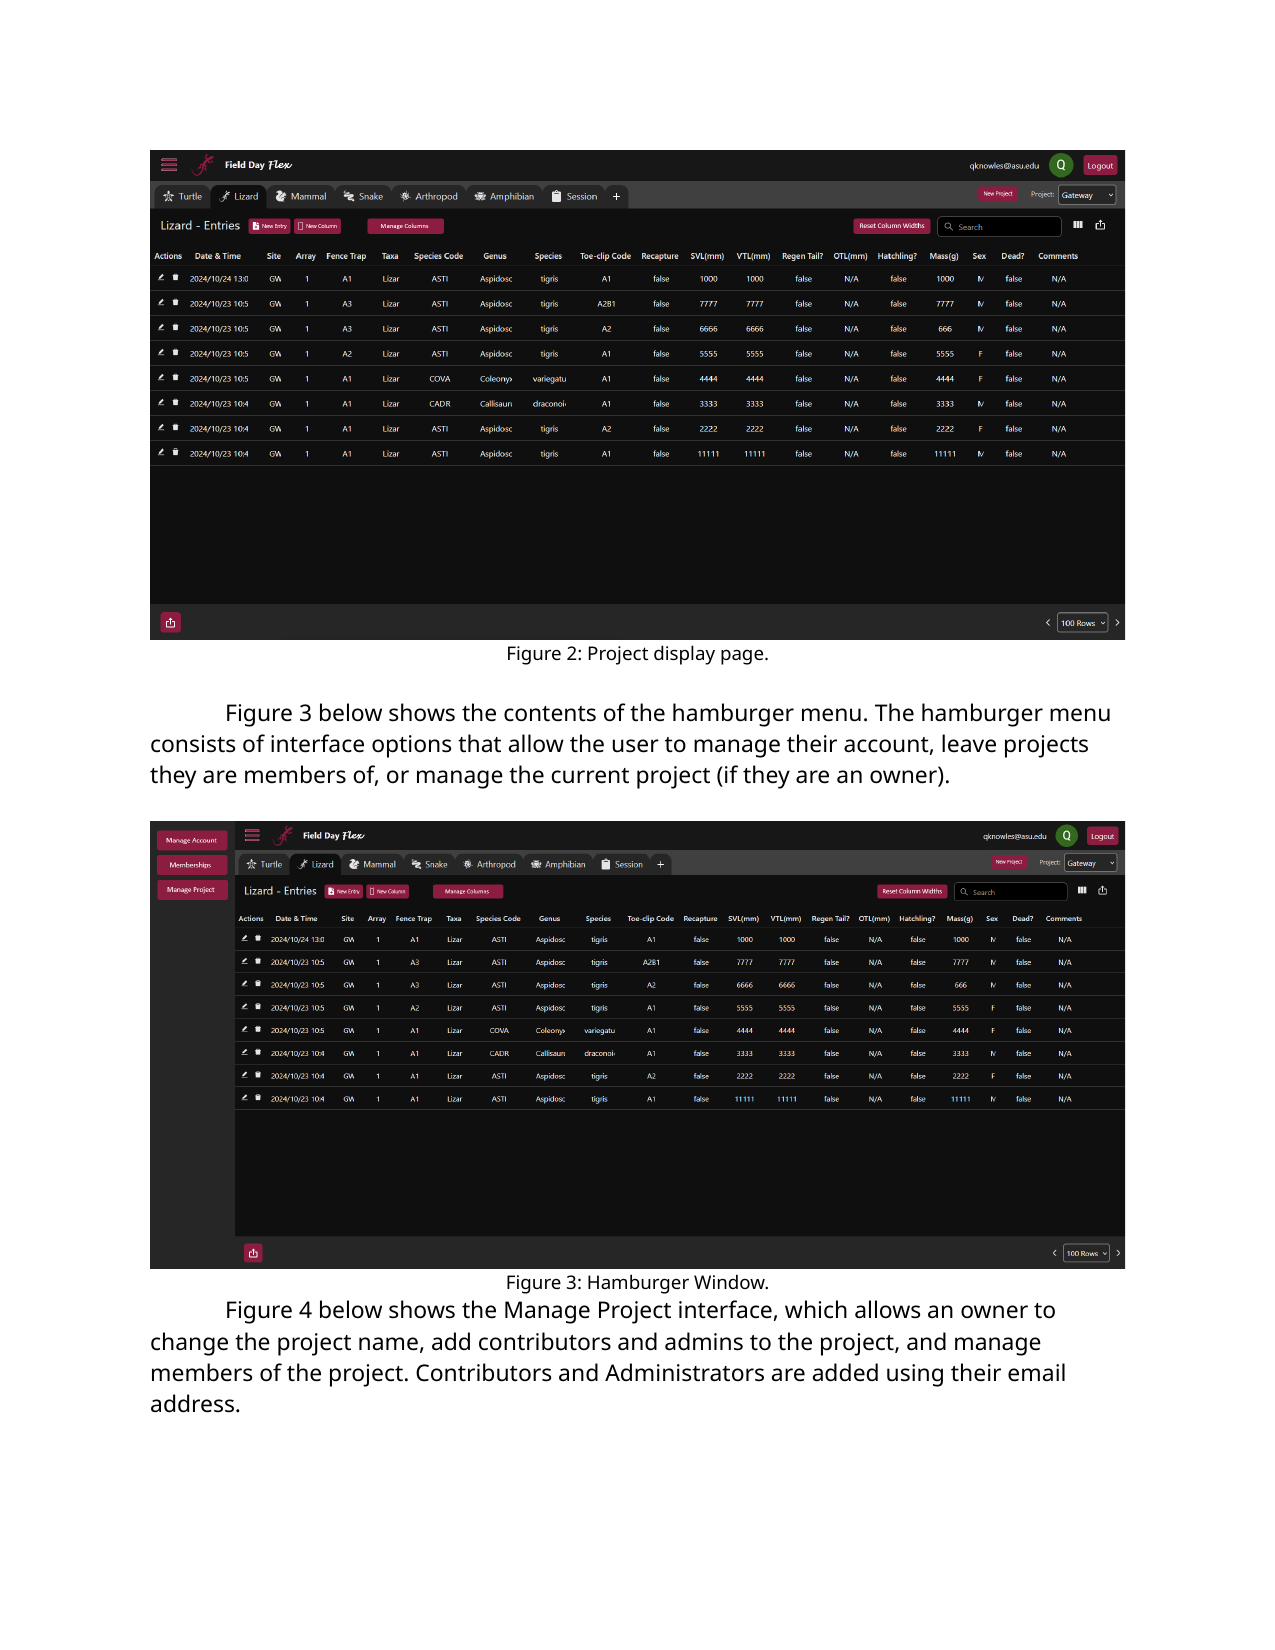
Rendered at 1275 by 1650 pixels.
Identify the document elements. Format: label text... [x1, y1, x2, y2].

text Figure 2: Project display page. [150, 640, 1125, 665]
text Figure 3: Hamburger Window. [150, 1269, 1125, 1294]
text Figure 3 below shows the contents of the hamburger menu. The hamburger menu consists of interface options that allow the user to manage their account, leave projects they are members of, or manage the current project (if they are an owner). [150, 697, 1125, 790]
picture [150, 150, 1125, 640]
picture [150, 821, 1125, 1269]
text Figure 4 below shows the Manage Project interface, which allows an owner to change the project name, add contributors and admins to the project, and manage members of the project. Contributors and Administrators are added using their email address. [150, 1294, 1125, 1419]
